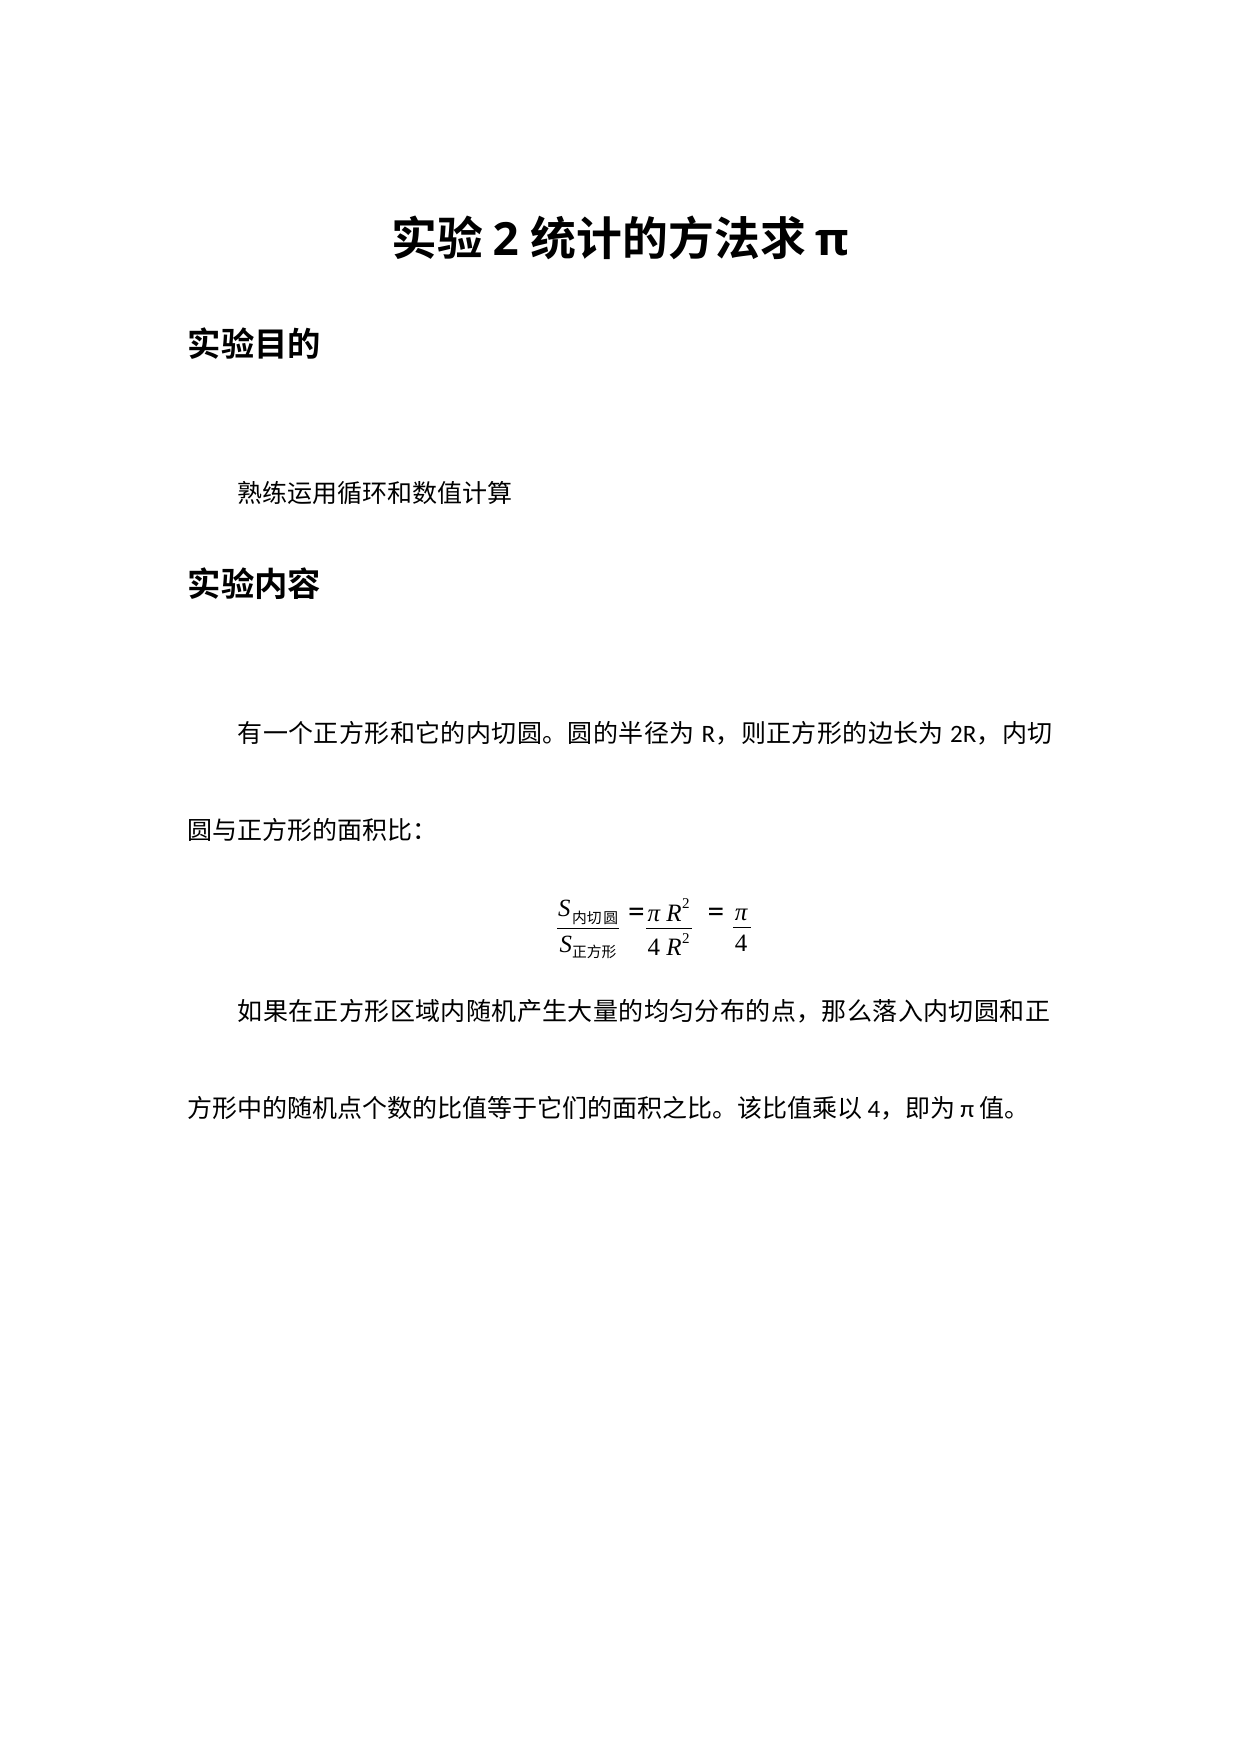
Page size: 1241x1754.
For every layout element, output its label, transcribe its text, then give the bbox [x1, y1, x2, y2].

text 熟练运用循环和数值计算 [187, 459, 1053, 524]
subtitle 实验目的 [187, 309, 1053, 374]
text = = [187, 879, 1053, 977]
title 实验2 统计的方法求π [187, 187, 1053, 284]
text 有一个正方形和它的内切圆。圆的半径为R，则正方形的边长为2R，内切圆与正方形的面积比： [187, 699, 1053, 861]
text 如果在正方形区域内随机产生大量的均匀分布的点，那么落入内切圆和正方形中的随机点个数的比值等于它们的面积之比。该比值乘以4，即为π值。 [187, 977, 1053, 1139]
subtitle 实验内容 [187, 549, 1053, 614]
